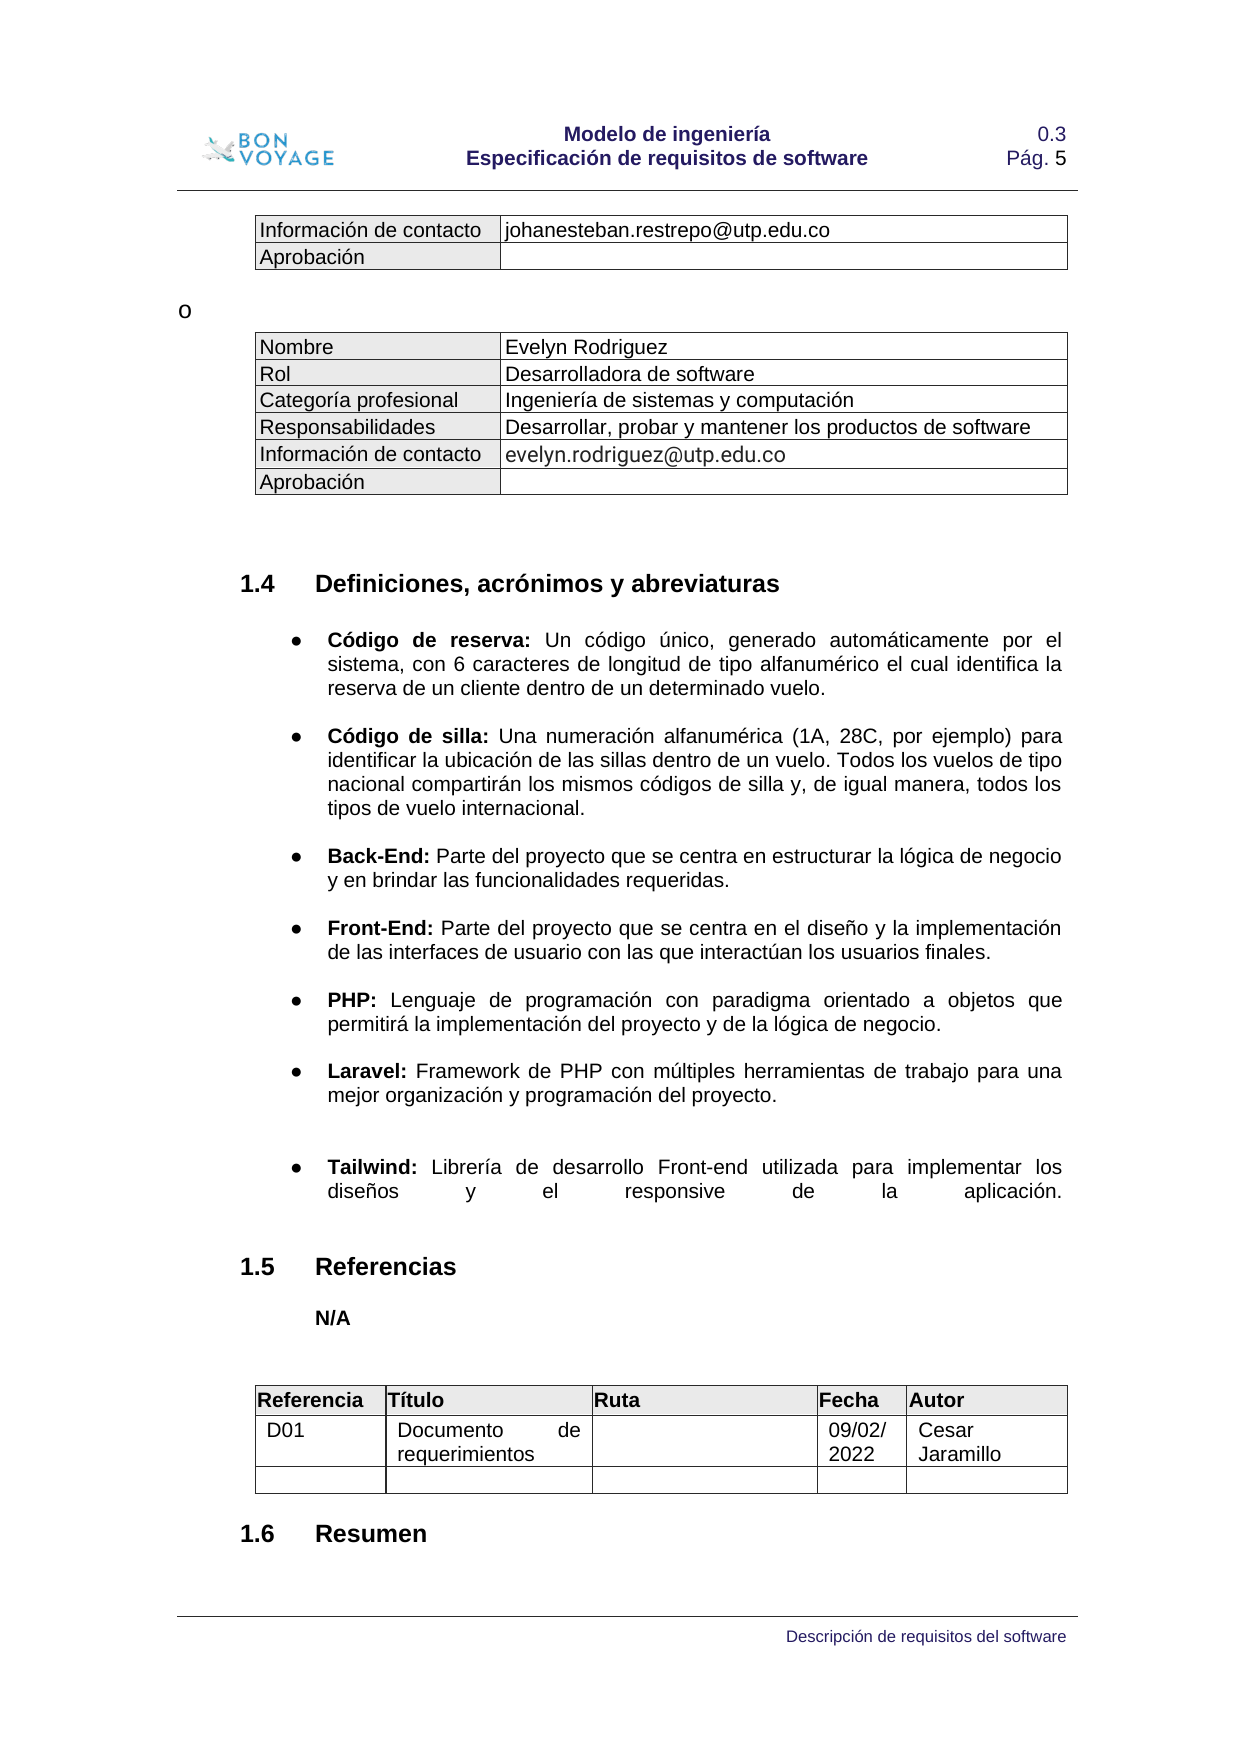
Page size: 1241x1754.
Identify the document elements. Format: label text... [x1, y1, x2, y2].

list Back-End: Parte del proyecto que se centra en estructurar la lógica de negocio y en brindar las funcionalidades requeridas. [290, 844, 1063, 892]
subtitle Definiciones, acrónimos y abreviaturas [240, 569, 1063, 598]
table_cell Aprobación [256, 243, 500, 269]
table_header Referencia [256, 1386, 385, 1414]
table_cell [501, 469, 1067, 494]
table_header Fecha [818, 1386, 906, 1414]
table_cell [256, 1467, 385, 1493]
table_cell Rol [256, 360, 500, 385]
picture [188, 108, 376, 183]
text N/A [315, 1306, 1063, 1330]
table_cell johanesteban.restrepo@utp.edu.co [501, 216, 1067, 242]
table_cell [818, 1467, 906, 1493]
table_cell [387, 1467, 592, 1493]
table_header Autor [907, 1386, 1067, 1414]
table_header Título [387, 1386, 592, 1414]
table_cell [593, 1467, 817, 1493]
list PHP: Lenguaje de programación con paradigma orientado a objetos que permitirá la implementación del proyecto y de la lógica de negocio. [290, 987, 1063, 1035]
table_cell Cesar Jaramillo [907, 1416, 1067, 1466]
table_cell Responsabilidades [256, 413, 500, 439]
list Código de reserva: Un código único, generado automáticamente por el sistema, con 6 caracteres de longitud de tipo alfanumérico el cual identifica la reserva de un cliente dentro de un determinado vuelo. [290, 628, 1063, 700]
table_cell D01 [256, 1416, 385, 1466]
table_cell Aprobación [256, 469, 500, 494]
table_header Nombre [256, 333, 500, 359]
table_cell Información de contacto [256, 440, 500, 467]
table_cell Categoría profesional [256, 386, 500, 412]
table_cell Desarrollar, probar y mantener los productos de software [501, 413, 1067, 439]
table_cell evelyn.rodriguez@utp.edu.co [501, 440, 1067, 467]
list Front-End: Parte del proyecto que se centra en el diseño y la implementación de las interfaces de usuario con las que interactúan los usuarios finales. [290, 916, 1063, 963]
table_header Evelyn Rodriguez [501, 333, 1067, 359]
table_cell [501, 243, 1067, 269]
table_cell Ingeniería de sistemas y computación [501, 386, 1067, 412]
subtitle Resumen [240, 1519, 1063, 1547]
table_cell [593, 1416, 817, 1466]
table_header Ruta [593, 1386, 817, 1414]
list Código de silla: Una numeración alfanumérica (1A, 28C, por ejemplo) para identificar la ubicación de las sillas dentro de un vuelo. Todos los vuelos de tipo nacional compartirán los mismos códigos de silla y, de igual manera, todos los tipos de vuelo internacional. [290, 724, 1063, 820]
table_cell Documento de requerimientos [387, 1416, 592, 1466]
list Laravel: Framework de PHP con múltiples herramientas de trabajo para una mejor organización y programación del proyecto. [290, 1059, 1063, 1107]
table_cell [907, 1467, 1067, 1493]
table_cell 09/02/2022 [818, 1416, 906, 1466]
table_cell Desarrolladora de software [501, 360, 1067, 385]
table_cell Información de contacto [256, 216, 500, 242]
list Tailwind: Librería de desarrollo Front-end utilizada para implementar los diseños y el responsive de la aplicación. [290, 1155, 1063, 1227]
subtitle Referencias [240, 1252, 1063, 1281]
